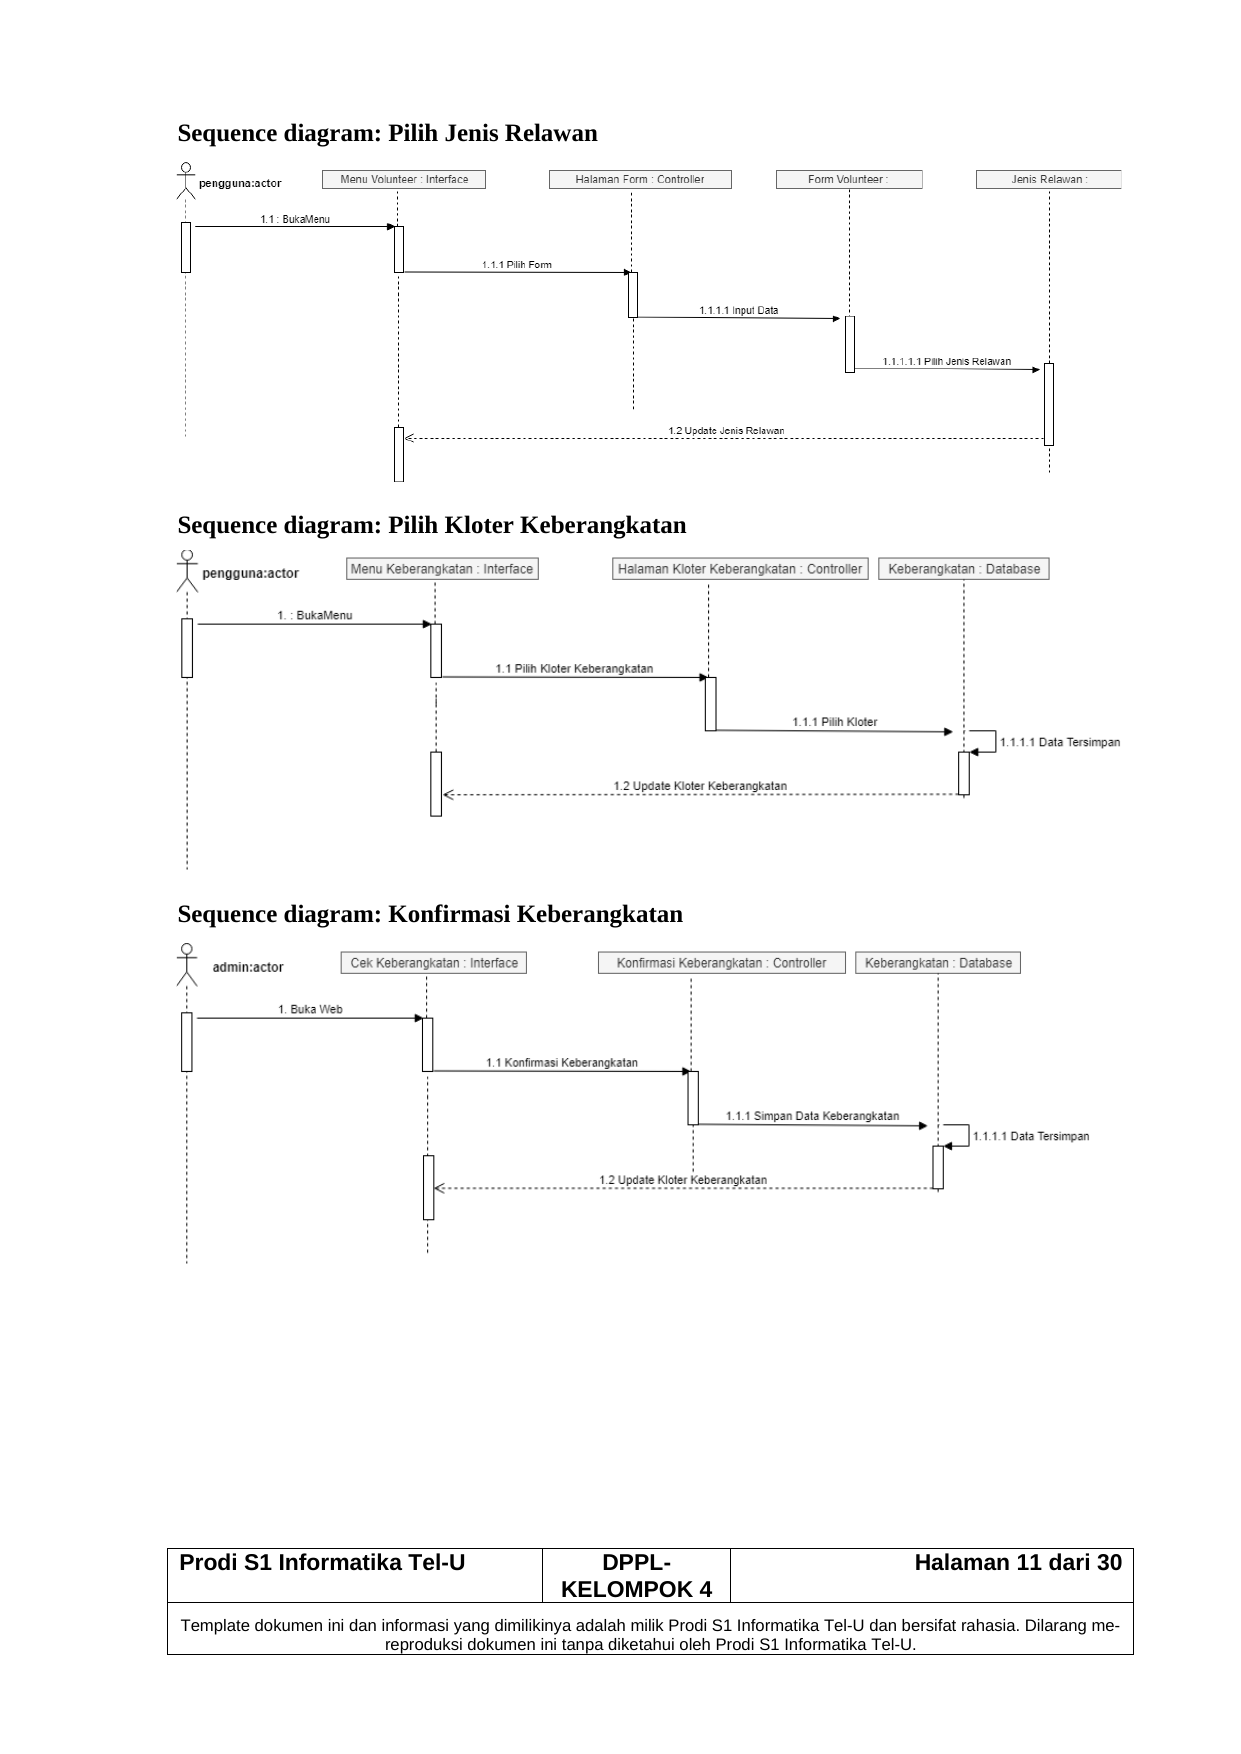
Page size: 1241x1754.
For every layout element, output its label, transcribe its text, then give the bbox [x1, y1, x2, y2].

text Sequence diagram: Pilih Kloter Keberangkatan [177, 510, 1122, 539]
picture [176, 550, 1122, 870]
text Sequence diagram: Konfirmasi Keberangkatan [177, 899, 1122, 927]
text Sequence diagram: Pilih Jenis Relawan [177, 118, 1122, 147]
picture [176, 943, 1091, 1264]
picture [176, 162, 1122, 482]
